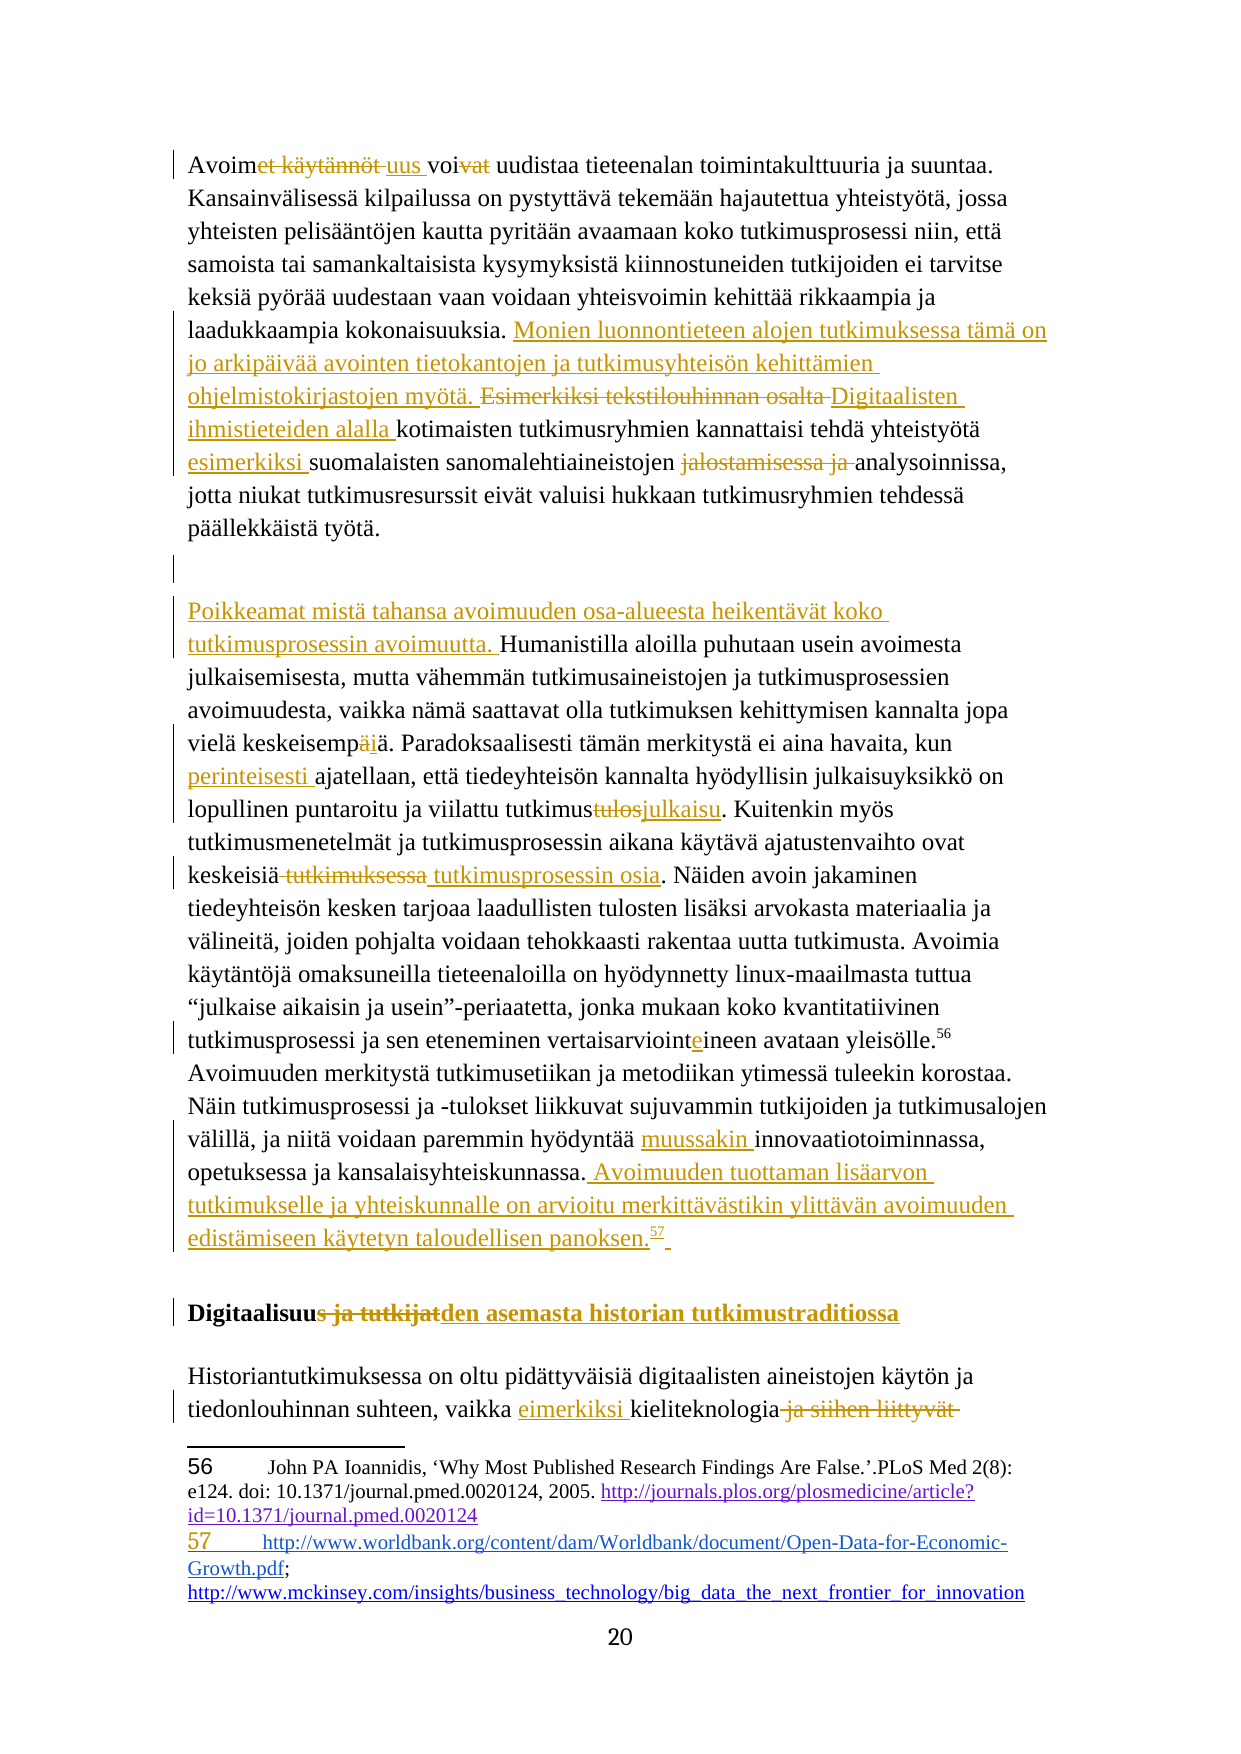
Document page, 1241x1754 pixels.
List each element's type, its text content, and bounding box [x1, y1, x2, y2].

text Humanistilla aloilla puhutaan usein avoimesta julkaisemisesta, mutta vähemmän tutkimusaineistojen ja tutkimusprosessien avoimuudesta, vaikka nämä saattavat olla tutkimuksen kehittymisen kannalta jopa vielä keskeisempä. Paradoksaalisesti tämän merkitystä ei aina havaita, kun ajatellaan, että tiedeyhteisön kannalta hyödyllisin julkaisuyksikkö on lopullinen puntaroitu ja viilattu tutkimus. Kuitenkin myös tutkimusmenetelmät ja tutkimusprosessin aikana käytävä ajatustenvaihto ovat keskeisiä. Näiden avoin jakaminen tiedeyhteisön kesken tarjoaa laadullisten tulosten lisäksi arvokasta materiaalia ja välineitä, joiden pohjalta voidaan tehokkaasti rakentaa uutta tutkimusta. Avoimia käytäntöjä omaksuneilla tieteenaloilla on hyödynnetty linux-maailmasta tuttua “julkaise aikaisin ja usein”-periaatetta, jonka mukaan koko kvantitatiivinen tutkimusprosessi ja sen eteneminen vertaisarviointineen avataan yleisölle. Avoimuuden merkitystä tutkimusetiikan ja metodiikan ytimessä tuleekin korostaa. Näin tutkimusprosessi ja -tulokset liikkuvat sujuvammin tutkijoiden ja tutkimusalojen välillä, ja niitä voidaan paremmin hyödyntää innovaatiotoiminnassa, opetuksessa ja kansalaisyhteiskunnassa. [187, 596, 1053, 1252]
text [187, 1361, 1053, 1423]
text Avoimvoi uudistaa tieteenalan toimintakulttuuria ja suuntaa. Kansainvälisessä kilpailussa on pystyttävä tekemään hajautettua yhteistyötä, jossa yhteisten pelisääntöjen kautta pyritään avaamaan koko tutkimusprosessi niin, että samoista tai samankaltaisista kysymyksistä kiinnostuneiden tutkijoiden ei tarvitse keksiä pyörää uudestaan vaan voidaan yhteisvoimin kehittää rikkaampia ja laadukkaampia kokonaisuuksia. kotimaisten tutkimusryhmien kannattaisi tehdä yhteistyötä suomalaisten sanomalehtiaineistojen analysoinnissa, jotta niukat tutkimusresurssit eivät valuisi hukkaan tutkimusryhmien tehdessä päällekkäistä työtä. [187, 150, 1053, 542]
list Digitaalisuu [187, 1298, 1053, 1326]
